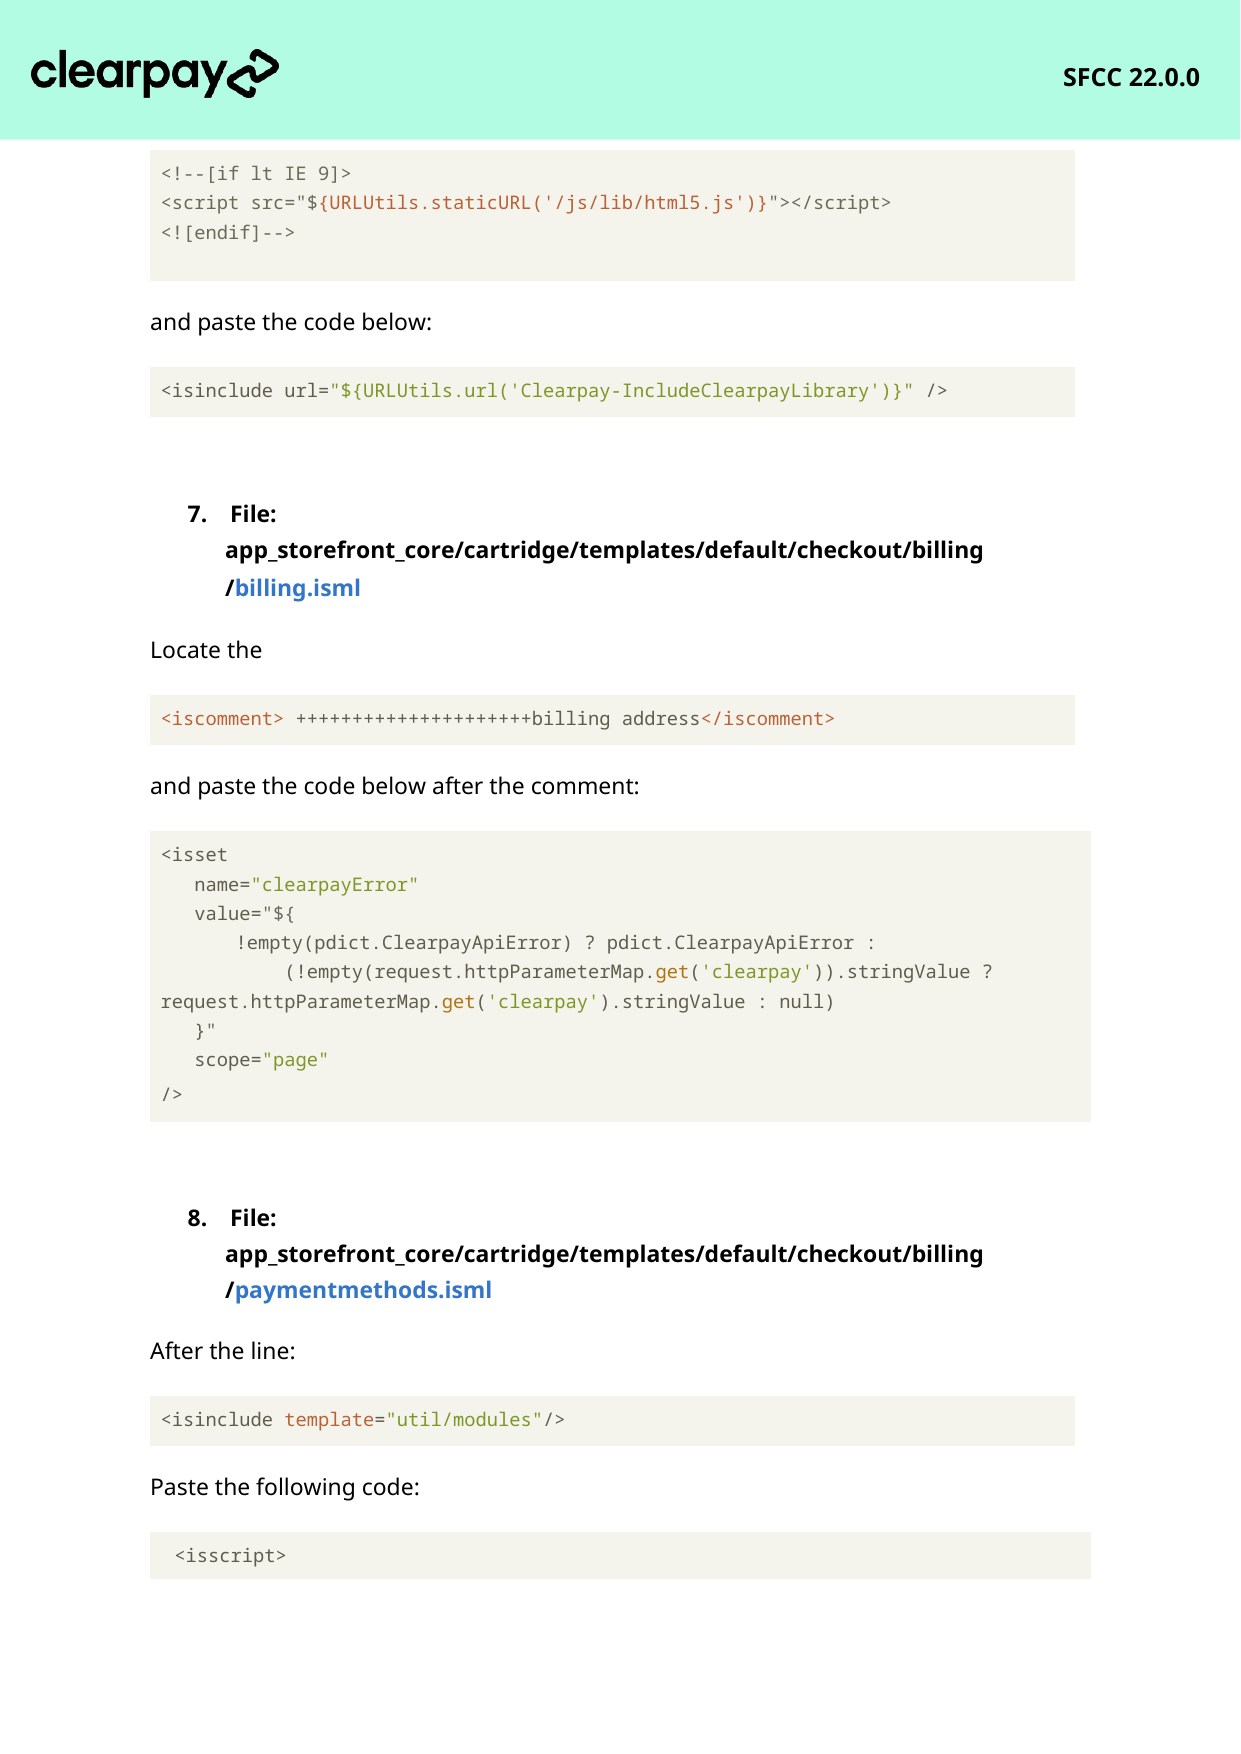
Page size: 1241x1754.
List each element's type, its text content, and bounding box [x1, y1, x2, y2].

table_header <isinclude template="util/modules"/> [150, 1396, 1075, 1446]
subtitle 7. File: app_storefront_core/cartridge/templates/default/checkout/billing/billing.isml [187, 498, 1090, 604]
table_header <isset name="clearpayError" value="${ !empty(pdict.ClearpayApiError) ? pdict.ClearpayApiError : (!empty(request.httpParameterMap.get('clearpay')).stringValue ? request.httpParameterMap.get('clearpay').stringValue : null) }" scope="page" /> [150, 831, 1091, 1122]
table_header <!--[if lt IE 9]> <script src="${URLUtils.staticURL('/js/lib/html5.js')}"></script> <![endif]--> [150, 150, 1075, 281]
table_header <isinclude url="${URLUtils.url('Clearpay-IncludeClearpayLibrary')}" /> [150, 367, 1075, 417]
text Paste the following code: [150, 1471, 1090, 1503]
text Locate the [150, 634, 1090, 665]
picture [30, 49, 280, 98]
text After the line: [150, 1335, 1090, 1366]
subtitle 8. File: app_storefront_core/cartridge/templates/default/checkout/billing/paymentmethods.isml [187, 1202, 1090, 1306]
text and paste the code below: [150, 306, 1090, 337]
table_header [150, 1532, 1091, 1579]
table_header <iscomment> +++++++++++++++++++++billing address</iscomment> [150, 695, 1075, 745]
text and paste the code below after the comment: [150, 770, 1090, 801]
